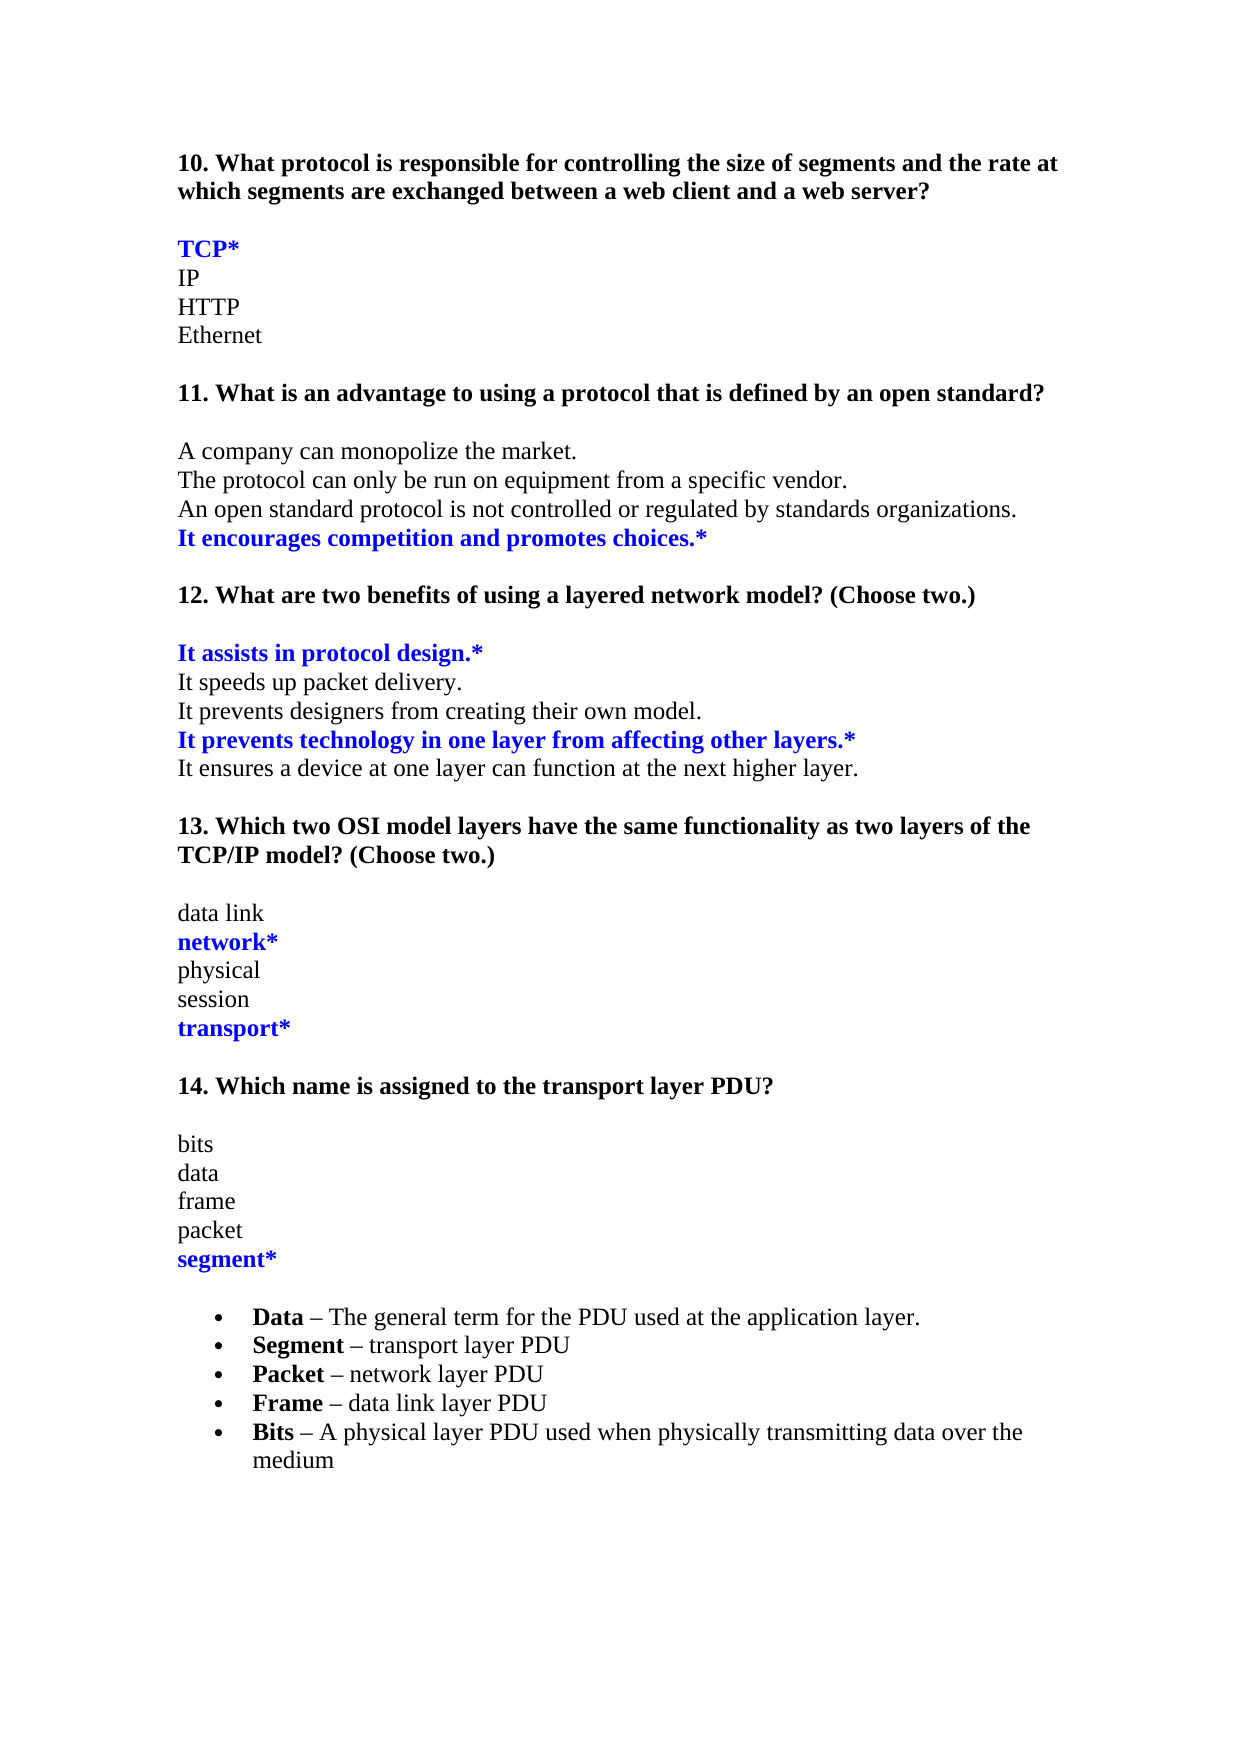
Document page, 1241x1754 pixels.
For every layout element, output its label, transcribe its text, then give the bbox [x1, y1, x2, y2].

text 14. Which name is assigned to the transport layer PDU? [177, 1071, 1063, 1100]
text data link network* physical session transport* [177, 898, 1063, 1042]
list Bits – A physical layer PDU used when physically transmitting data over the medium [215, 1417, 1063, 1474]
text 12. What are two benefits of using a layered network model? (Choose two.) [177, 581, 1063, 609]
text TCP* IP HTTP Ethernet [177, 234, 1063, 349]
list Data – The general term for the PDU used at the application layer. [215, 1302, 1063, 1331]
text 11. What is an advantage to using a protocol that is defined by an open standard? [177, 378, 1063, 407]
text 13. Which two OSI model layers have the same functionality as two layers of the TCP/IP model? (Choose two.) [177, 811, 1063, 869]
text bits data frame packet segment* [177, 1129, 1063, 1273]
text It assists in protocol design.* It speeds up packet delivery. It prevents designers from creating their own model. It prevents technology in one layer from affecting other layers.* It ensures a device at one layer can function at the next higher layer. [177, 638, 1063, 782]
list Packet – network layer PDU [215, 1359, 1063, 1388]
list Segment – transport layer PDU [215, 1331, 1063, 1359]
text 10. What protocol is responsible for controlling the size of segments and the rate at which segments are exchanged between a web client and a web server? [177, 148, 1063, 205]
text A company can monopolize the market. The protocol can only be run on equipment from a specific vendor. An open standard protocol is not controlled or regulated by standards organizations. It encourages competition and promotes choices.* [177, 436, 1063, 551]
list Frame – data link layer PDU [215, 1388, 1063, 1417]
